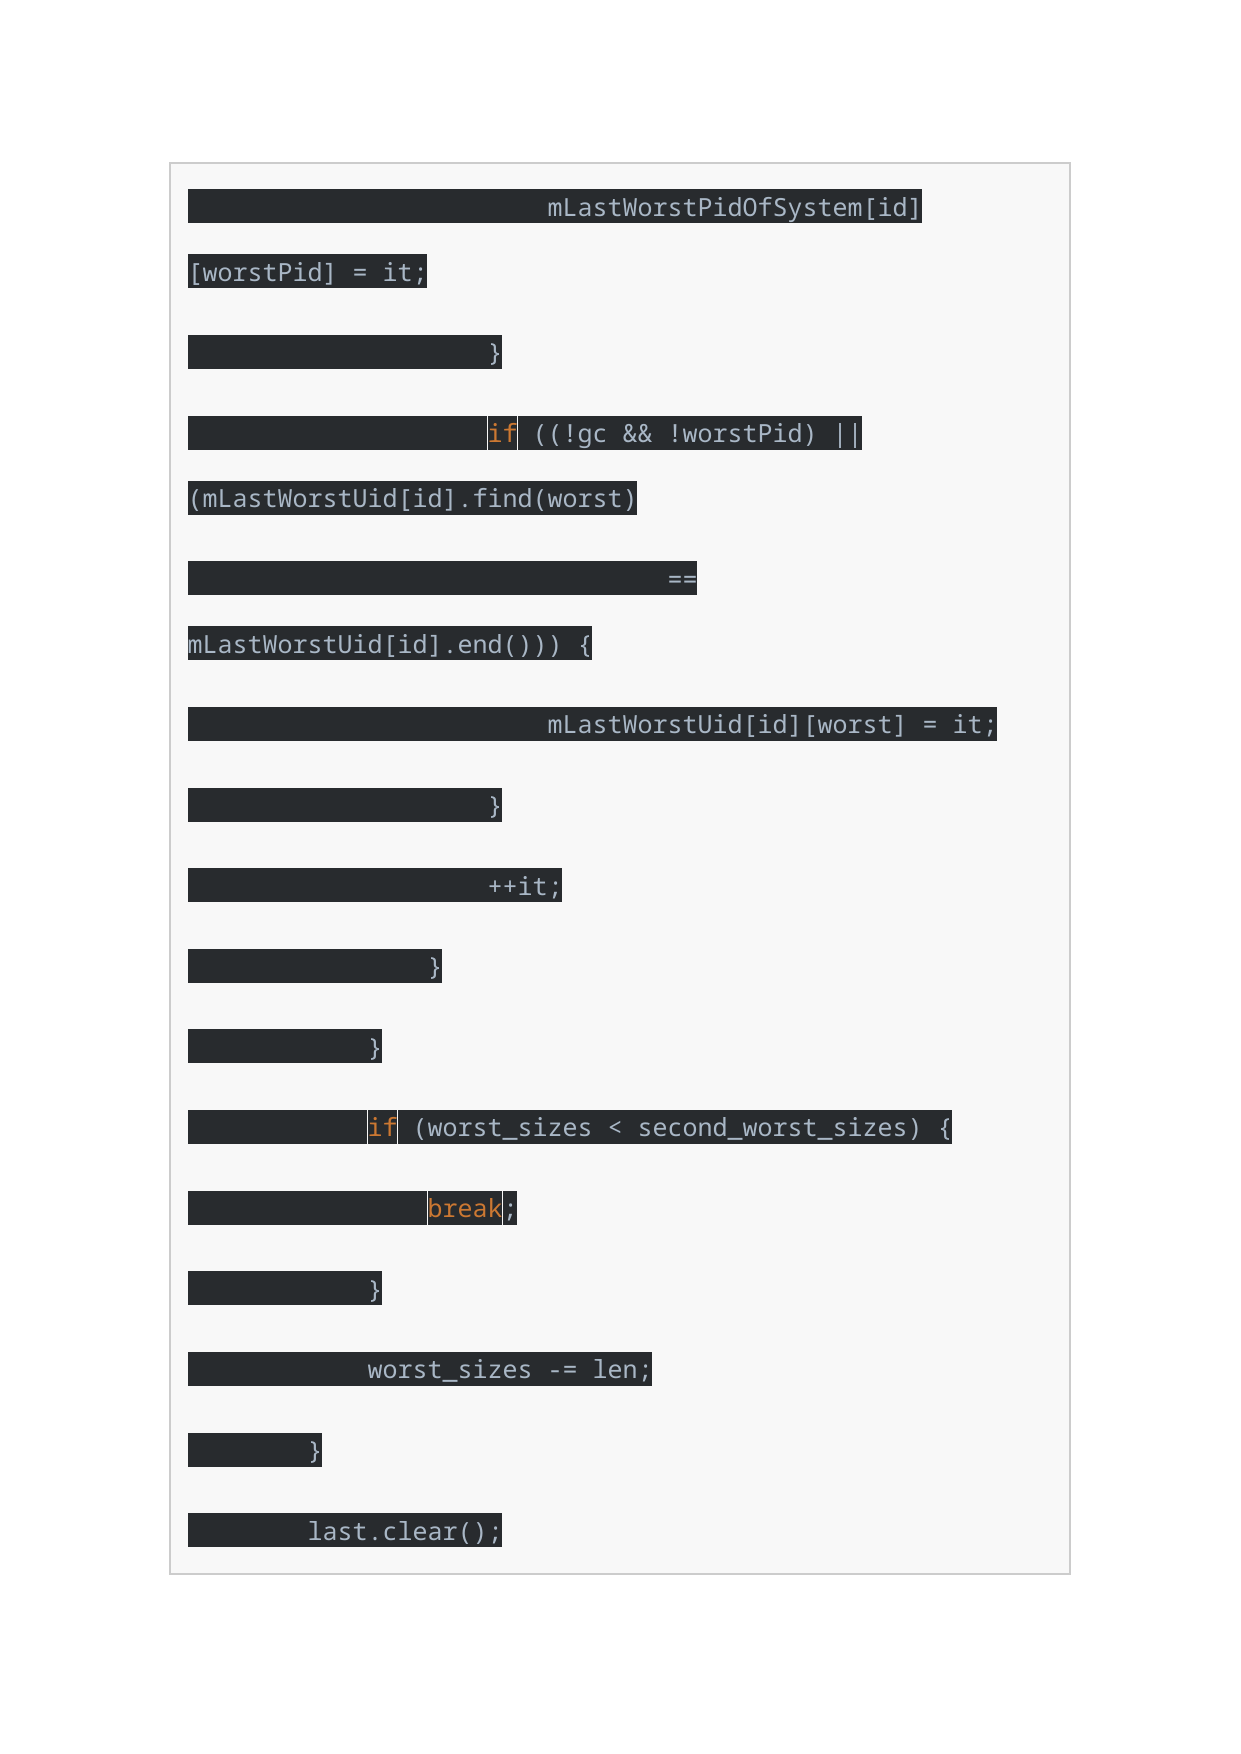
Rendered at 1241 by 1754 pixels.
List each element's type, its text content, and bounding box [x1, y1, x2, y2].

text == mLastWorstUid[id].end())) { [171, 534, 1069, 676]
text if (worst_sizes < second_worst_sizes) { [171, 1083, 1069, 1159]
text } [171, 760, 1069, 837]
text } [171, 1002, 1069, 1079]
text } [171, 1244, 1069, 1321]
text mLastWorstPidOfSystem[id][worstPid] = it; [171, 164, 1069, 304]
text } [171, 1405, 1069, 1482]
text mLastWorstUid[id][worst] = it; [171, 679, 1069, 756]
text last.clear(); [171, 1486, 1069, 1573]
text ++it; [171, 841, 1069, 918]
text } [171, 921, 1069, 998]
text worst_sizes -= len; [171, 1324, 1069, 1401]
text } [171, 308, 1069, 384]
text if ((!gc && !worstPid) || (mLastWorstUid[id].find(worst) [171, 388, 1069, 530]
text break; [171, 1163, 1069, 1240]
